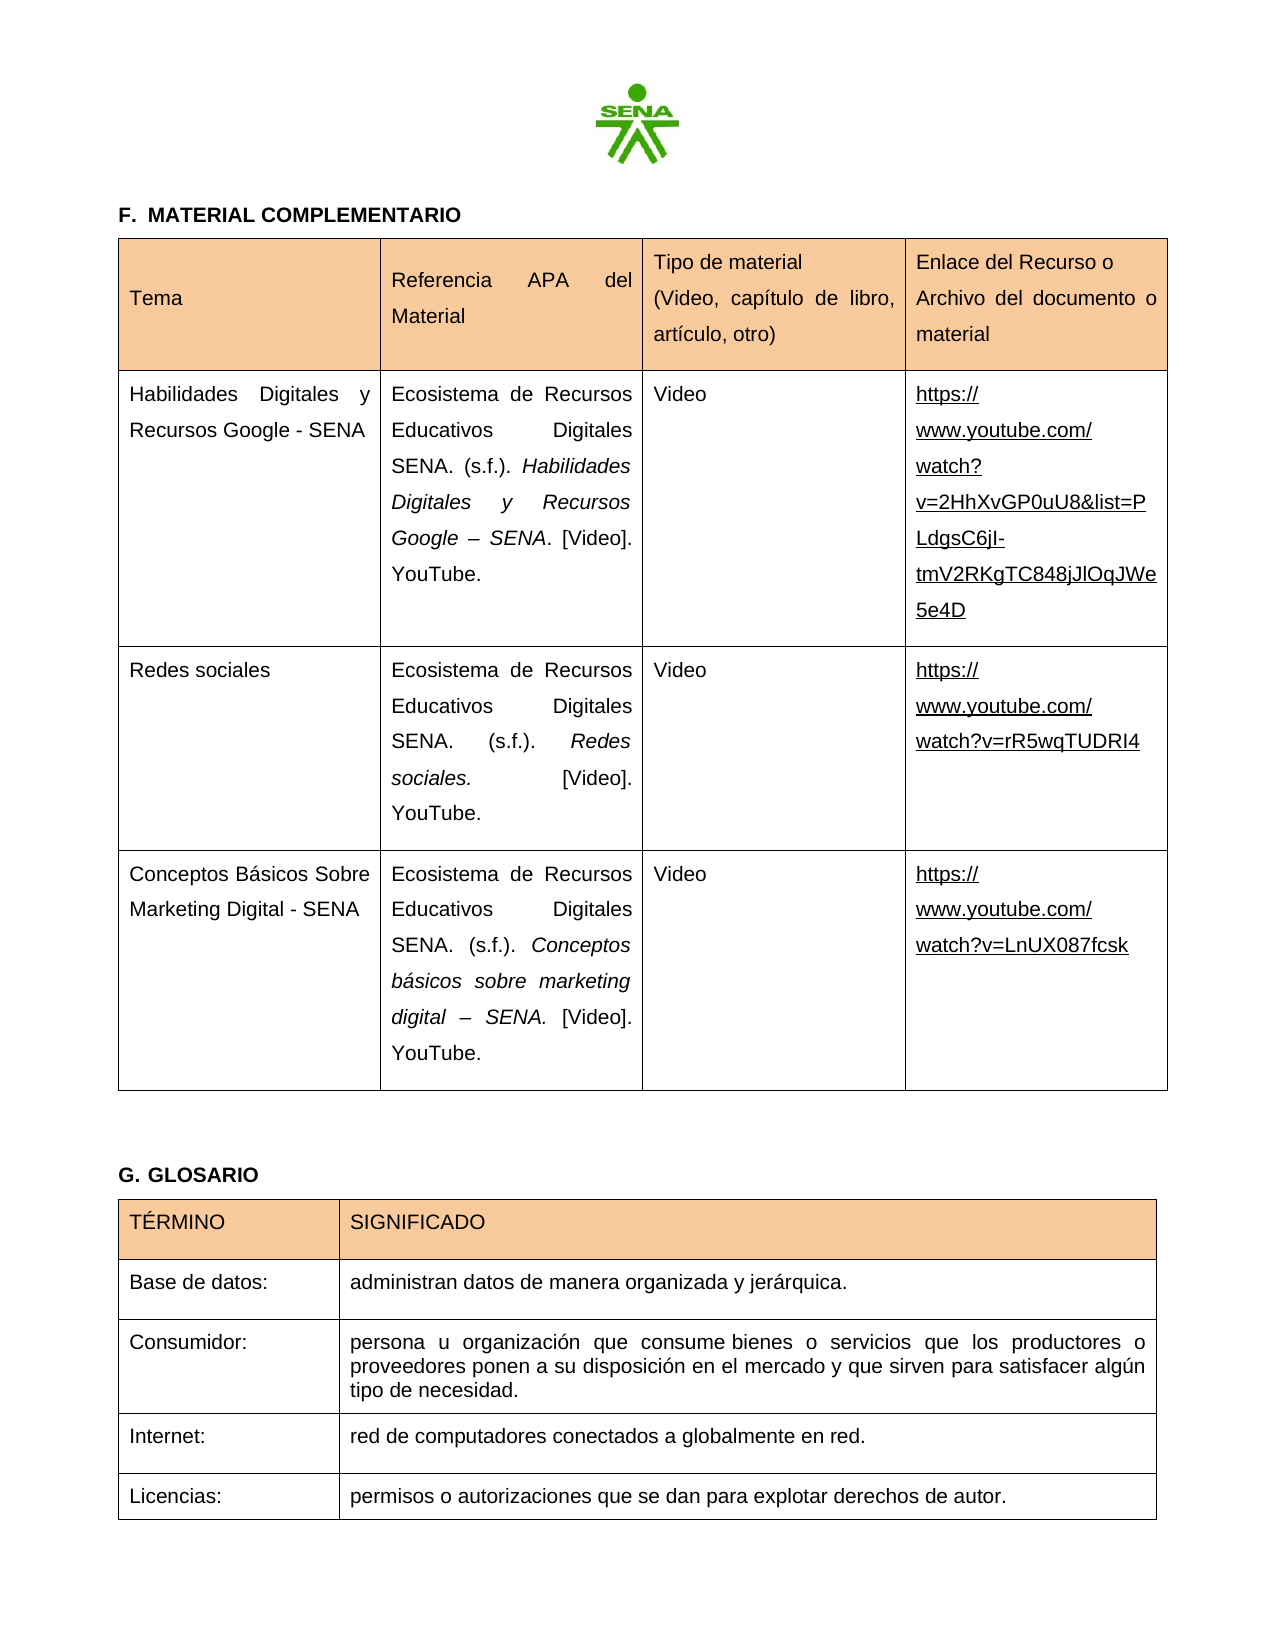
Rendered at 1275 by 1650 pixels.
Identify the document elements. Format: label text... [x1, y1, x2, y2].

table_cell Ecosistema de Recursos Educativos Digitales SENA. (s.f.). Redes sociales. [Video]. YouTube. [381, 647, 642, 850]
table_cell Video [643, 647, 905, 850]
table_cell red de computadores conectados a globalmente en red. [340, 1414, 1156, 1473]
table_header TÉRMINO [119, 1200, 339, 1259]
table_cell persona u organización que consume bienes o servicios que los productores o proveedores ponen a su disposición en el mercado y que sirven para satisfacer algún tipo de necesidad. [340, 1320, 1156, 1412]
table_header Tipo de material (Video, capítulo de libro, artículo, otro) [643, 239, 905, 370]
table_cell permisos o autorizaciones que se dan para explotar derechos de autor. [340, 1474, 1156, 1518]
picture [591, 75, 684, 174]
table_cell Ecosistema de Recursos Educativos Digitales SENA. (s.f.). Habilidades Digitales y Recursos Google – SENA. [Video]. YouTube. [381, 371, 642, 646]
list MATERIAL COMPLEMENTARIO [118, 202, 1157, 226]
table_header Tema [119, 239, 380, 370]
table_cell Licencias: [119, 1474, 339, 1518]
table_cell Internet: [119, 1414, 339, 1473]
table_cell https://www.youtube.com/watch?v=2HhXvGP0uU8&list=PLdgsC6jI-tmV2RKgTC848jJlOqJWe5e4D [906, 371, 1167, 646]
table_cell Conceptos Básicos Sobre Marketing Digital - SENA [119, 851, 380, 1090]
table_header Enlace del Recurso o Archivo del documento o material [906, 239, 1167, 370]
table_cell Video [643, 851, 905, 1090]
table_cell https://www.youtube.com/watch?v=rR5wqTUDRI4 [906, 647, 1167, 850]
table_cell Redes sociales [119, 647, 380, 850]
table_cell https://www.youtube.com/watch?v=LnUX087fcsk [906, 851, 1167, 1090]
table_cell Video [643, 371, 905, 646]
table_header Referencia APA del Material [381, 239, 642, 370]
table_cell Consumidor: [119, 1320, 339, 1412]
table_cell Base de datos: [119, 1260, 339, 1319]
table_cell Ecosistema de Recursos Educativos Digitales SENA. (s.f.). Conceptos básicos sobre marketing digital – SENA. [Video]. YouTube. [381, 851, 642, 1090]
table_header SIGNIFICADO [340, 1200, 1156, 1259]
list GLOSARIO [118, 1163, 1157, 1187]
table_cell Habilidades Digitales y Recursos Google - SENA [119, 371, 380, 646]
table_cell administran datos de manera organizada y jerárquica. [340, 1260, 1156, 1319]
